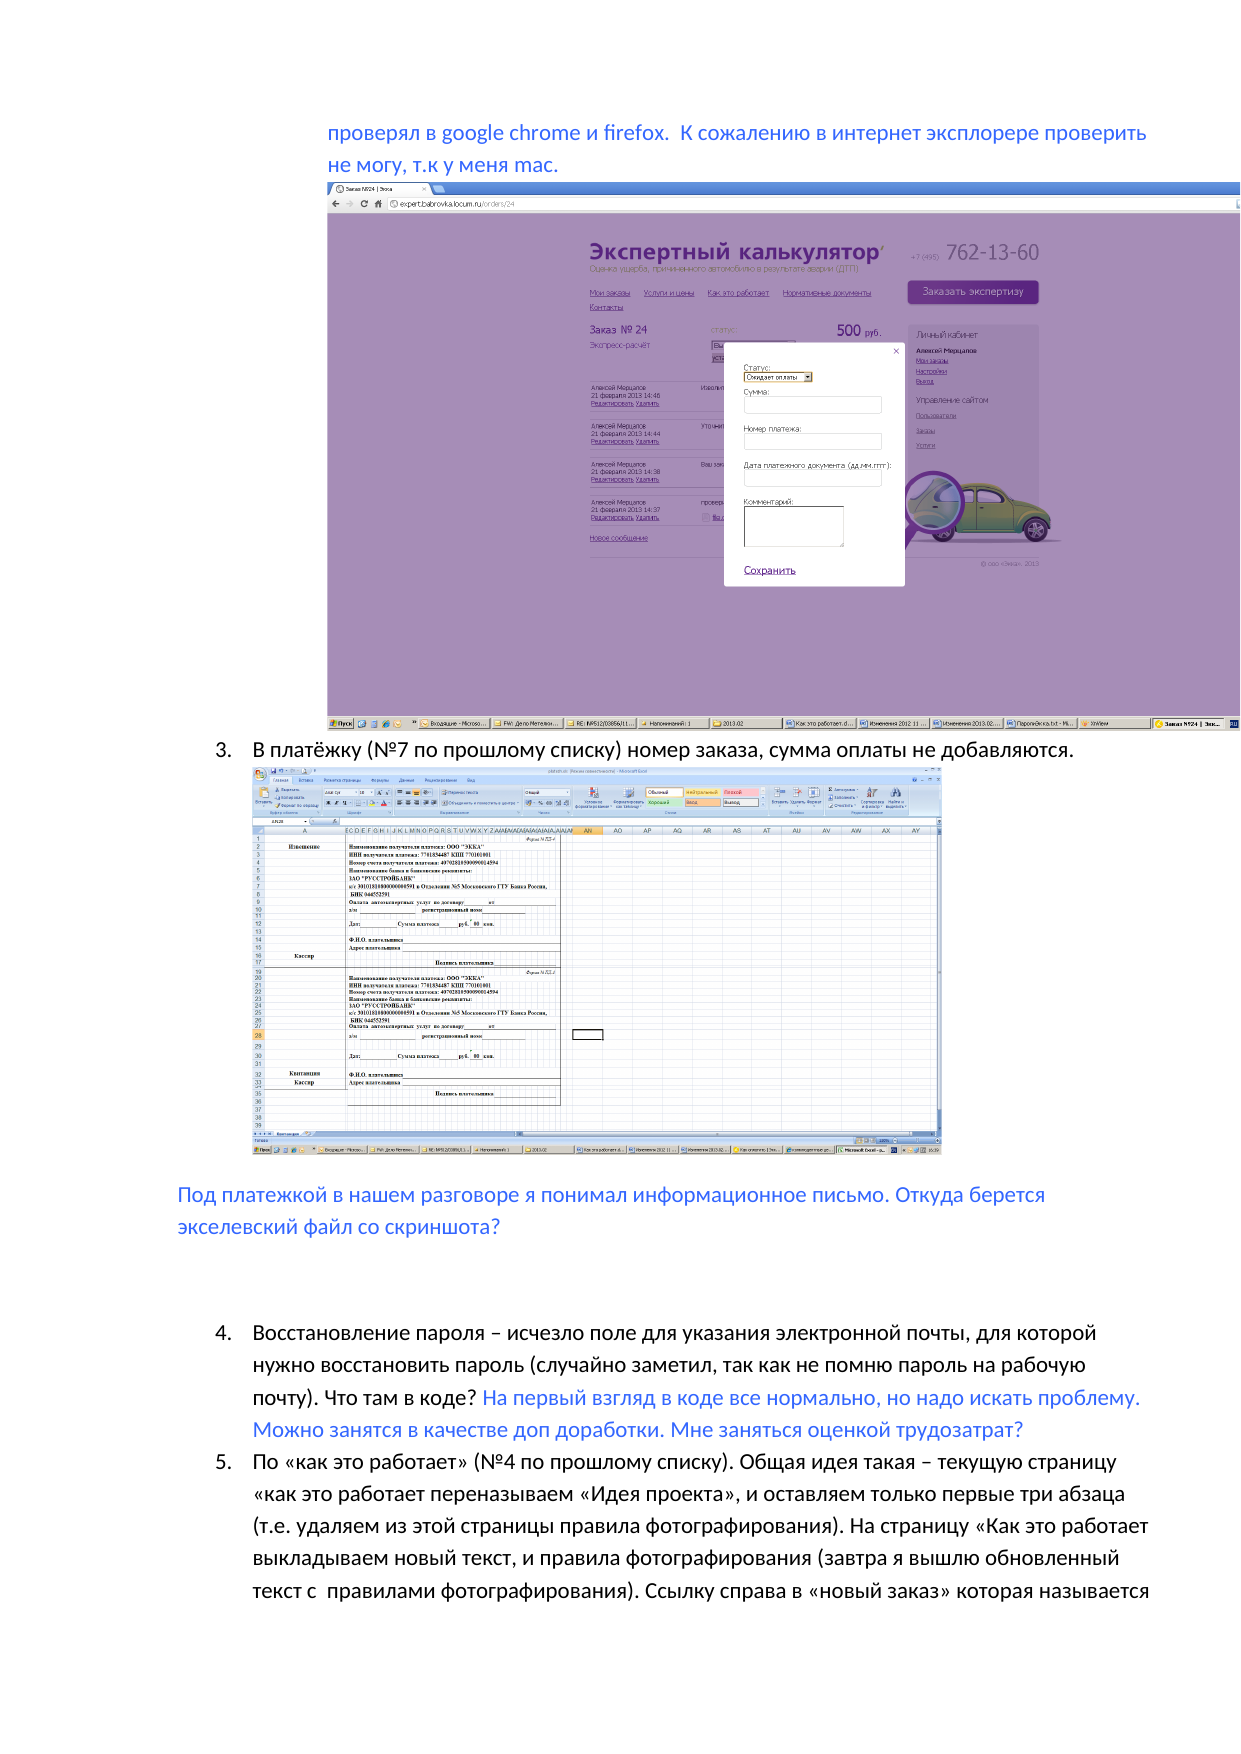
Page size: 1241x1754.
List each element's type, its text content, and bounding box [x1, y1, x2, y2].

picture [252, 767, 942, 1155]
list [290, 118, 1152, 731]
list Восстановление пароля – исчезло поле для указания электронной почты, для которой нужно восстановить пароль (случайно заметил, так как не помню пароль на рабочую почту). Что там в коде? На первый взгляд в коде все нормально, но надо искать проблему. Можно занятся в качестве доп доработки. Мне заняться оценкой трудозатрат? [215, 1318, 1152, 1443]
text Под платежкой в нашем разговоре я понимал информационное письмо. Откуда берется экселевский файл со скриншота? [177, 1180, 1152, 1240]
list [215, 1447, 1152, 1604]
picture [327, 182, 1241, 731]
